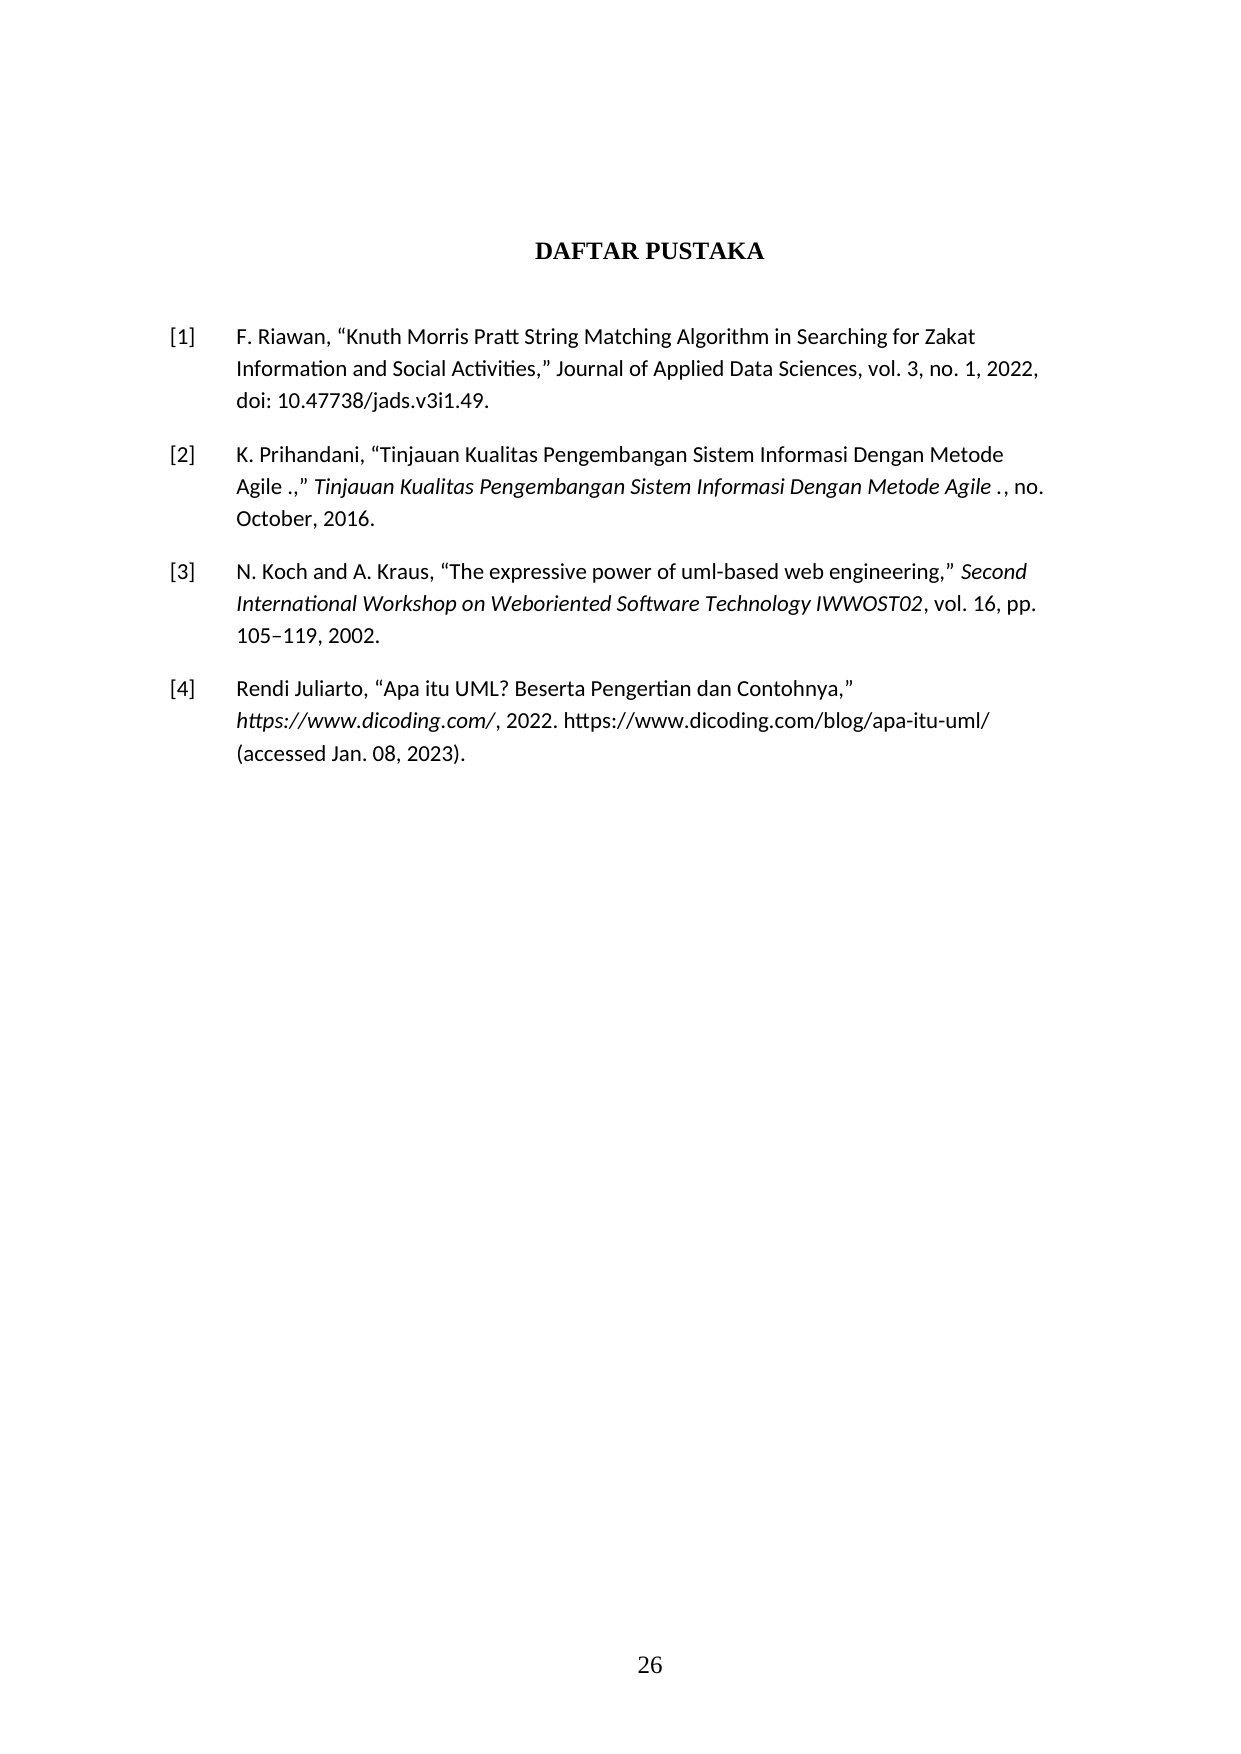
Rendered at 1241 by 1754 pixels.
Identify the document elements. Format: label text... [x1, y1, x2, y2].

subtitle DAFTAR PUSTAKA [236, 236, 1063, 265]
